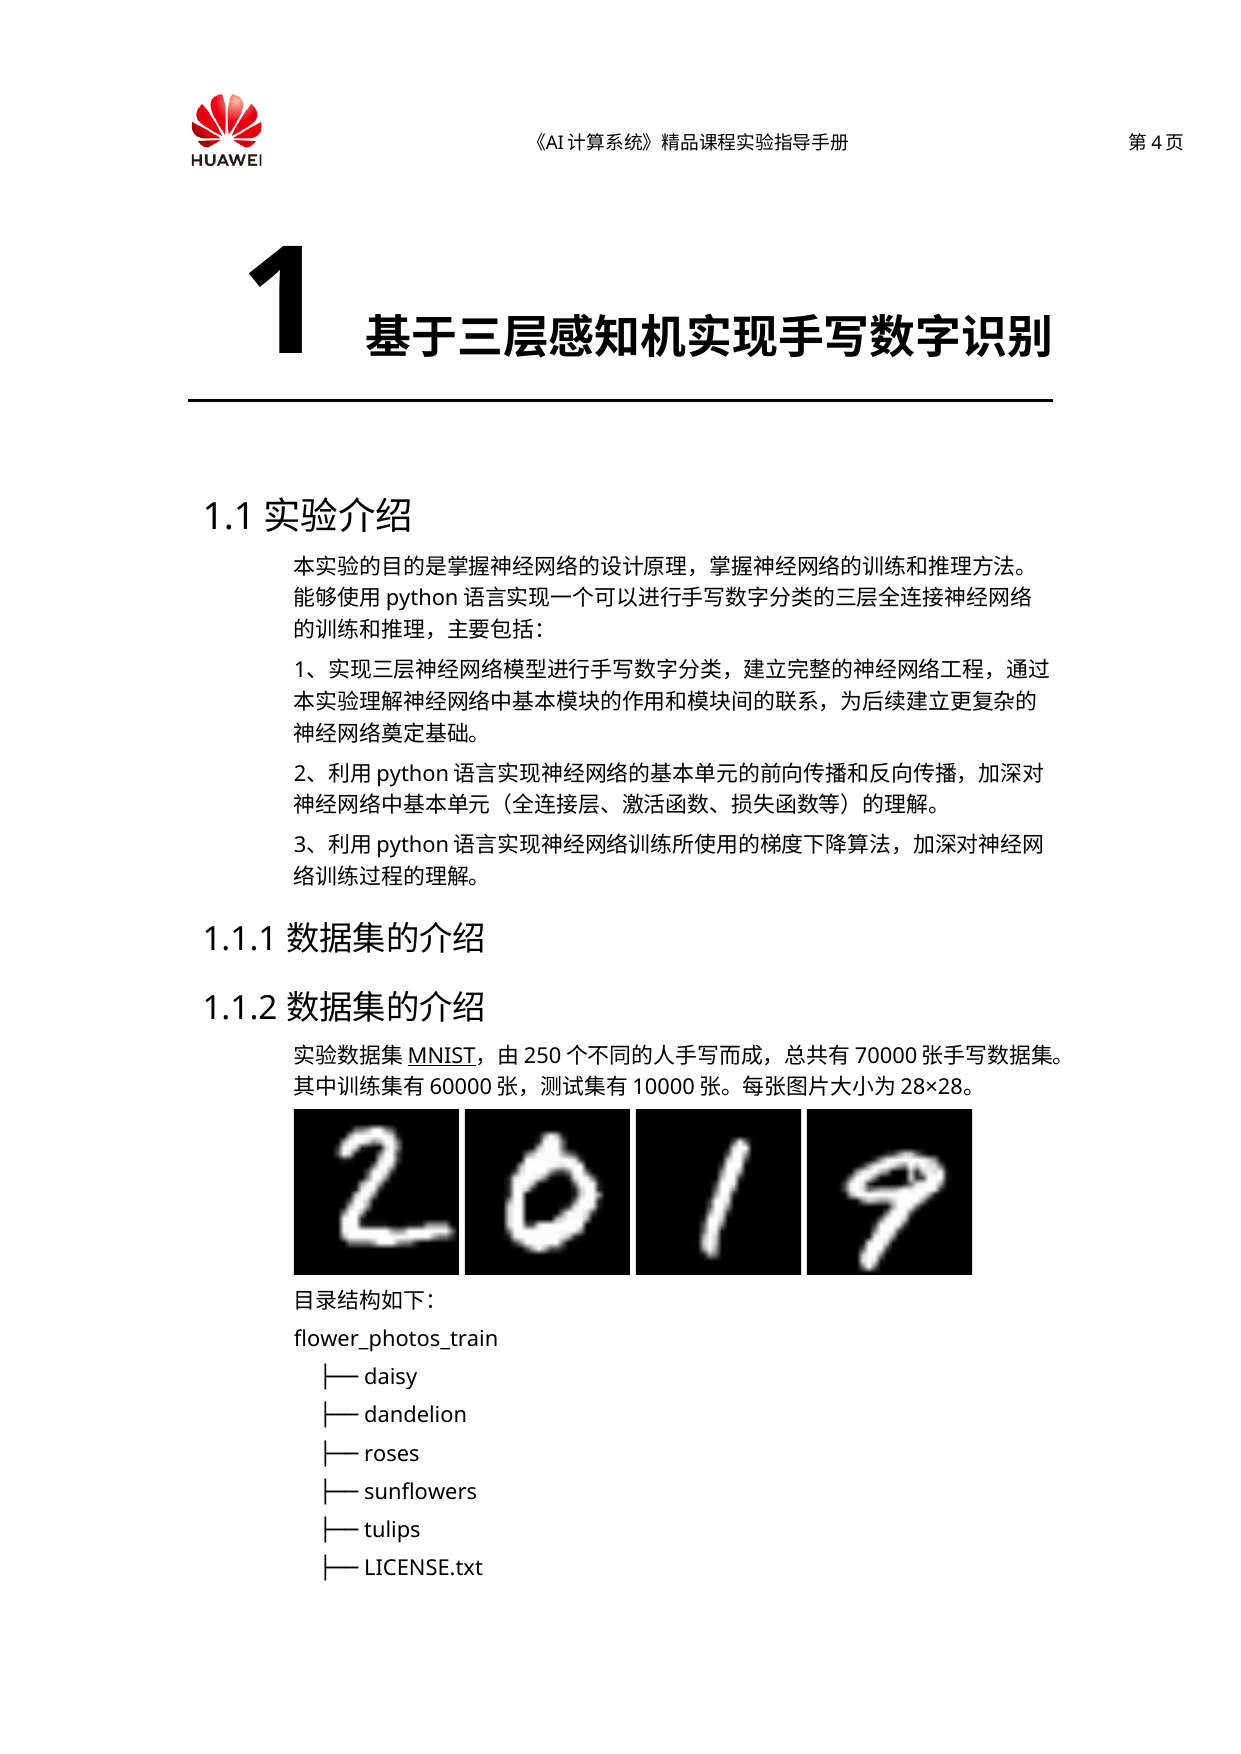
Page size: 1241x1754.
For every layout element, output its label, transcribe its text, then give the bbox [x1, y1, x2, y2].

text 2、利用python语言实现神经网络的基本单元的前向传播和反向传播，加深对神经网络中基本单元（全连接层、激活函数、损失函数等）的理解。 [294, 756, 1053, 819]
subtitle 数据集的介绍 [202, 912, 1053, 960]
subtitle 数据集的介绍 [202, 981, 1053, 1029]
picture [464, 1109, 630, 1275]
text 1、实现三层神经网络模型进行手写数字分类，建立完整的神经网络工程，通过本实验理解神经网络中基本模块的作用和模块间的联系，为后续建立更复杂的神经网络奠定基础。 [294, 652, 1053, 747]
picture [191, 94, 262, 166]
picture [806, 1109, 973, 1275]
text ├── daisy [319, 1361, 1053, 1391]
text ├── tulips [319, 1514, 1053, 1543]
list 本实验的目的是掌握神经网络的设计原理，掌握神经网络的训练和推理方法。能够使用python语言实现一个可以进行手写数字分类的三层全连接神经网络的训练和推理，主要包括： [294, 549, 1053, 644]
text 3、利用python语言实现神经网络训练所使用的梯度下降算法，加深对神经网络训练过程的理解。 [294, 827, 1053, 891]
picture [635, 1109, 802, 1275]
picture [293, 1109, 459, 1275]
text ├── dandelion [319, 1399, 1053, 1429]
text flower_photos_train [294, 1323, 1053, 1353]
text 目录结构如下： [294, 1283, 1053, 1315]
text ├── LICENSE.txt [319, 1552, 1053, 1582]
text ├── sunflowers [319, 1476, 1053, 1505]
text 实验数据集MNIST，由250个不同的人手写而成，总共有70000张手写数据集。其中训练集有60000张，测试集有10000张。每张图片大小为28×28。 [294, 1038, 1053, 1101]
subtitle 1.1实验介绍 [202, 486, 1053, 540]
subtitle 基于三层感知机实现手写数字识别 [187, 193, 1053, 402]
text ├── roses [319, 1437, 1053, 1467]
